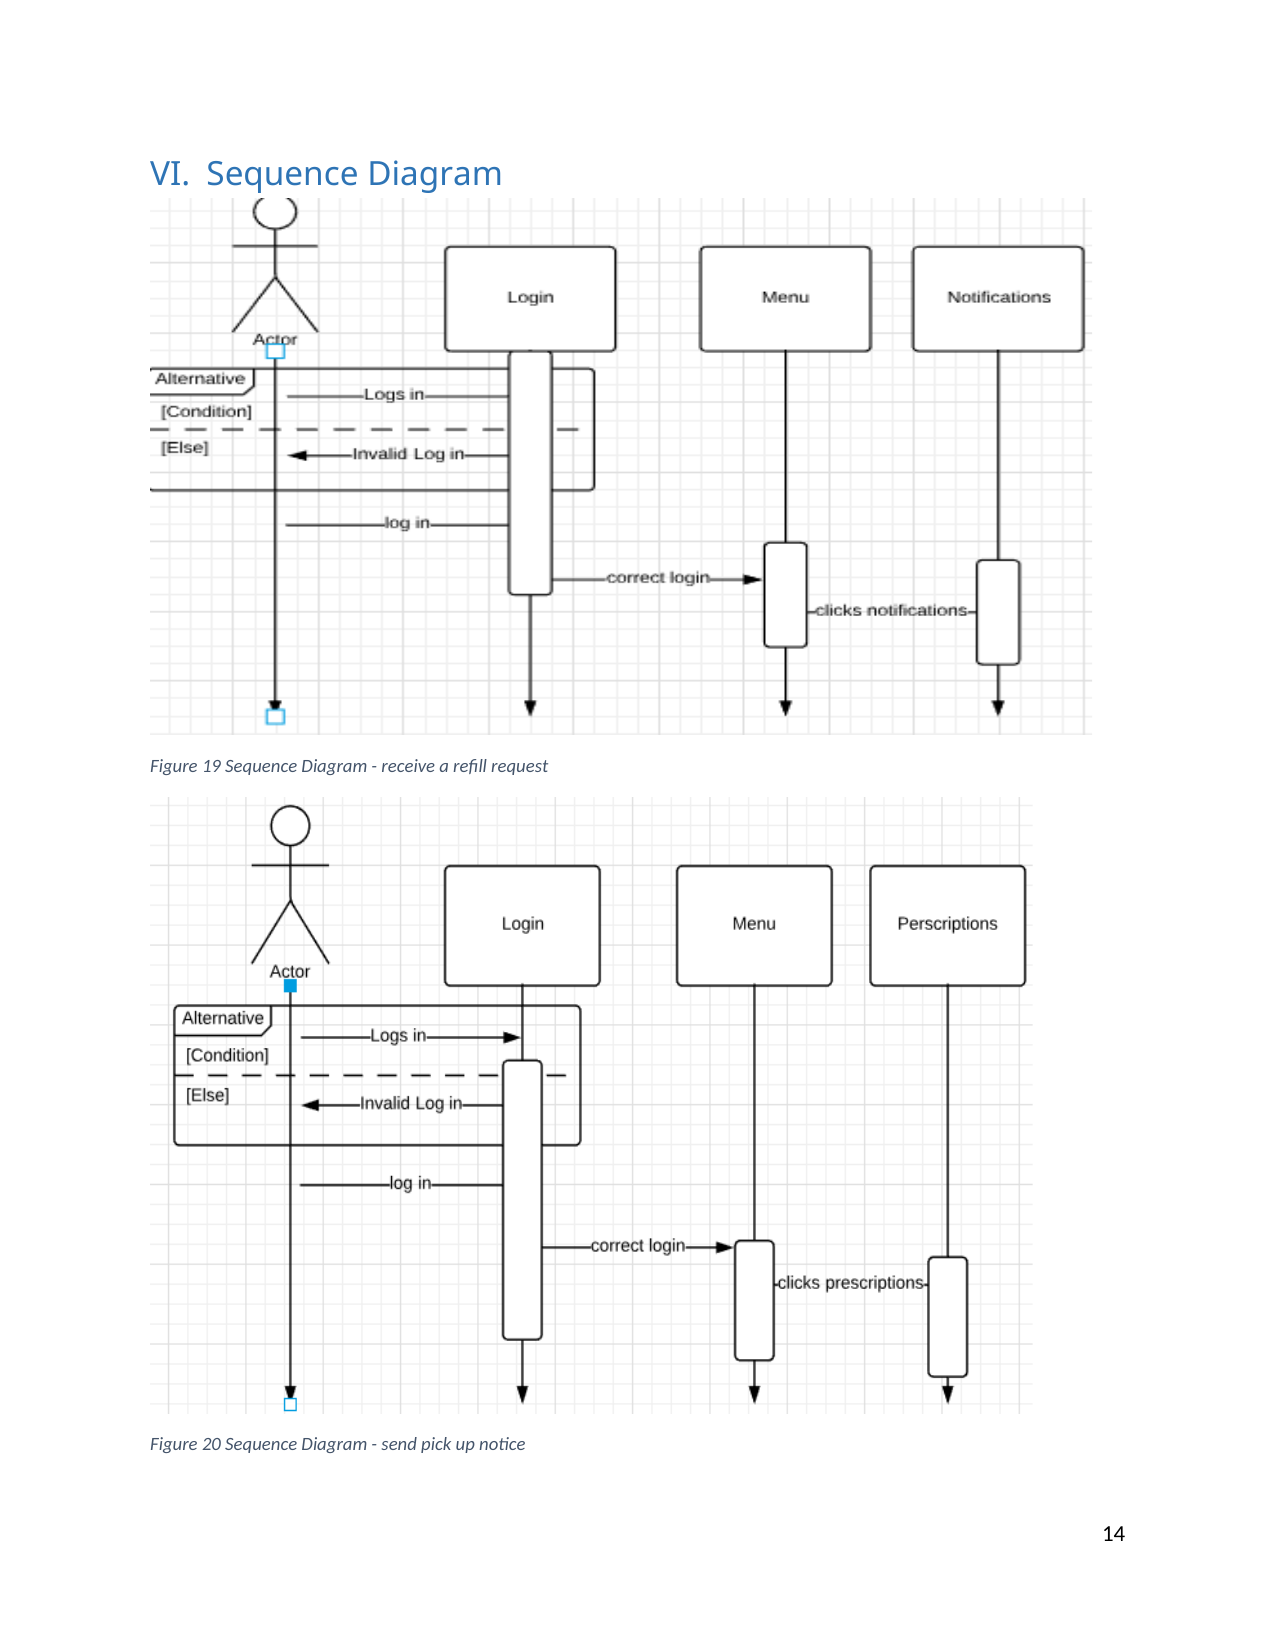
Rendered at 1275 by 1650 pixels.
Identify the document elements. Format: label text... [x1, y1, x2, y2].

subtitle Sequence Diagram [150, 150, 1125, 195]
picture [150, 198, 1093, 735]
picture [150, 797, 1033, 1414]
text Figure 20 Sequence Diagram - send pick up notice [150, 1432, 1125, 1455]
text Figure 19 Sequence Diagram - receive a refill request [150, 754, 1125, 777]
